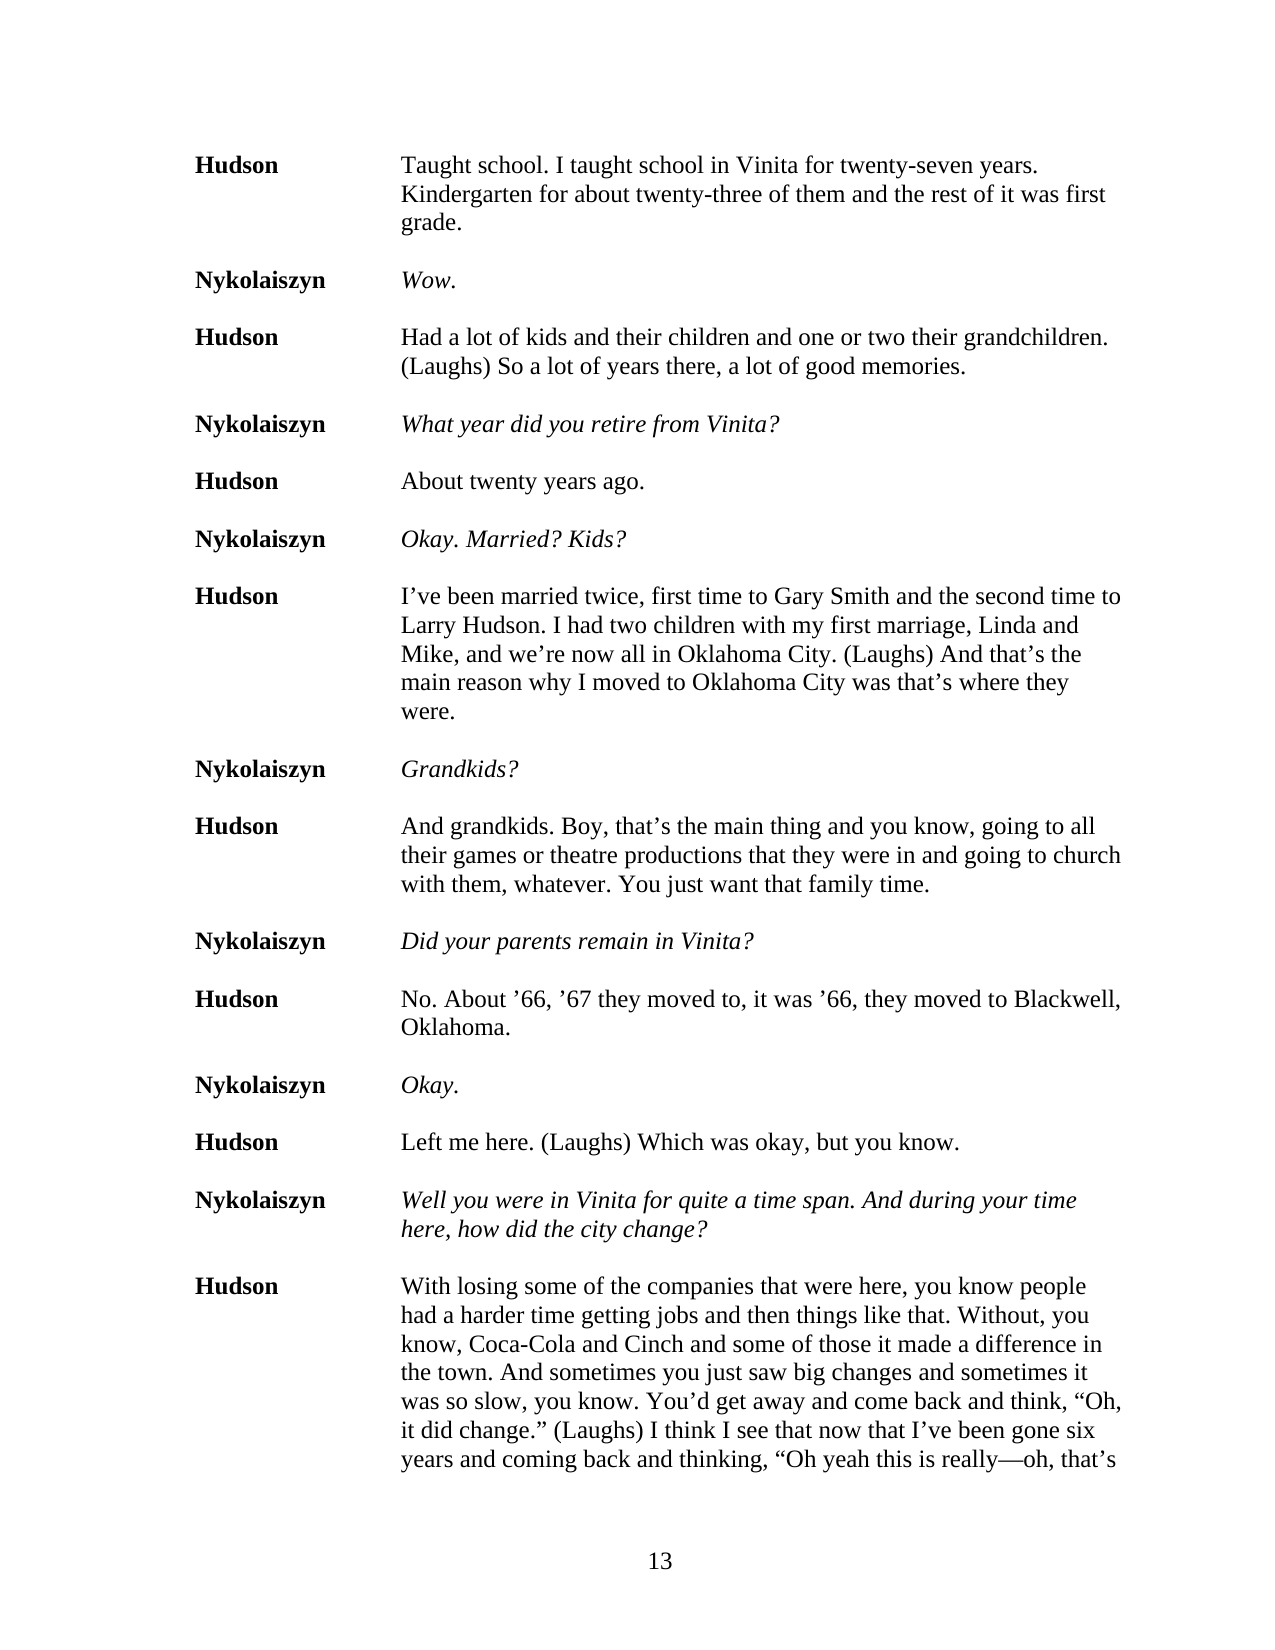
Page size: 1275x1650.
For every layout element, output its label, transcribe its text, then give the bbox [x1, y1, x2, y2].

text Nykolaiszyn What year did you retire from Vinita? [195, 409, 1125, 437]
text Hudson Had a lot of kids and their children and one or two their grandchildren. (Laughs) So a lot of years there, a lot of good memories. [195, 322, 1125, 380]
text Hudson No. About ’66, ’67 they moved to, it was ’66, they moved to Blackwell, Oklahoma. [195, 984, 1125, 1041]
text Hudson I’ve been married twice, first time to Gary Smith and the second time to Larry Hudson. I had two children with my first marriage, Linda and Mike, and we’re now all in Oklahoma City. (Laughs) And that’s the main reason why I moved to Oklahoma City was that’s where they were. [195, 581, 1125, 725]
text Nykolaiszyn Okay. Married? Kids? [195, 524, 1125, 552]
text Hudson And grandkids. Boy, that’s the main thing and you know, going to all their games or theatre productions that they were in and going to church with them, whatever. You just want that family time. [195, 811, 1125, 897]
text Nykolaiszyn Okay. [195, 1070, 1125, 1099]
text Nykolaiszyn Wow. [195, 265, 1125, 294]
text Hudson About twenty years ago. [195, 466, 1125, 495]
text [195, 1271, 1125, 1472]
text Hudson Left me here. (Laughs) Which was okay, but you know. [195, 1127, 1125, 1156]
text Nykolaiszyn Did your parents remain in Vinita? [195, 926, 1125, 955]
text Nykolaiszyn Grandkids? [195, 754, 1125, 782]
text Hudson Taught school. I taught school in Vinita for twenty-seven years. Kindergarten for about twenty-three of them and the rest of it was first grade. [195, 150, 1125, 236]
text Nykolaiszyn Well you were in Vinita for quite a time span. And during your time here, how did the city change? [195, 1185, 1125, 1242]
